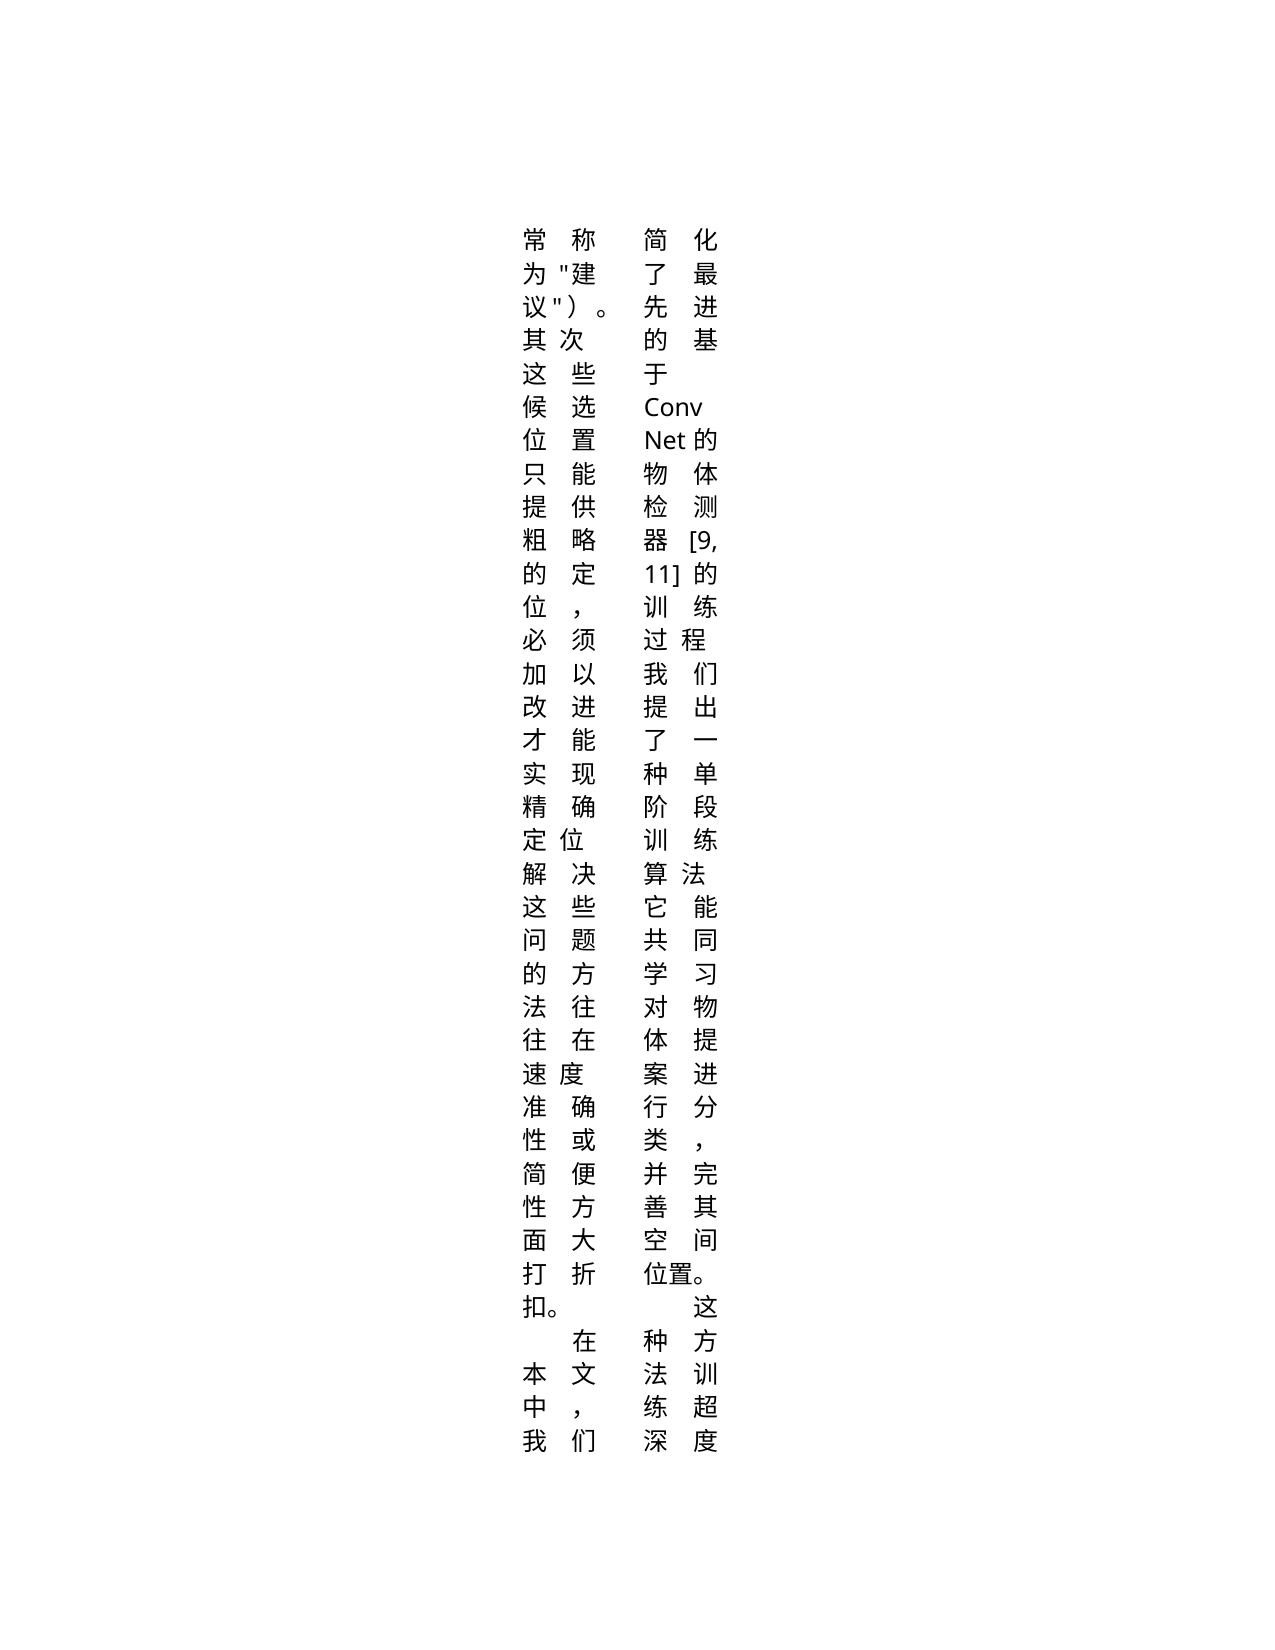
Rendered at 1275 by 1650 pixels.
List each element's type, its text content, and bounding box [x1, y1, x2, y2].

text 在本文中，我们简化了最先进的基于 ConvNet 的物体检测器 [9, 11] 的训练过程。我们提出了一种单阶段训练算法，它能共同学习对物体提案进行分类，并完善其空间位置。 [522, 1323, 597, 1457]
text 检测需要对物体进行精确定位，这就带来了两个主要挑战，从而导致了检测的复杂性。首先，必须处理众多候选物体位置（通常称为 "建议"）。其次，这些候选位置只能提供粗略的定位，必须加以改进才能实现精确定位。解决这些问题的方法往往在速度、准确性或简便性方面大打折扣。 [522, 223, 597, 1323]
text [643, 1290, 718, 1457]
text 在本文中，我们简化了最先进的基于 ConvNet 的物体检测器 [9, 11] 的训练过程。我们提出了一种单阶段训练算法，它能共同学习对物体提案进行分类，并完善其空间位置。 [643, 223, 718, 1290]
